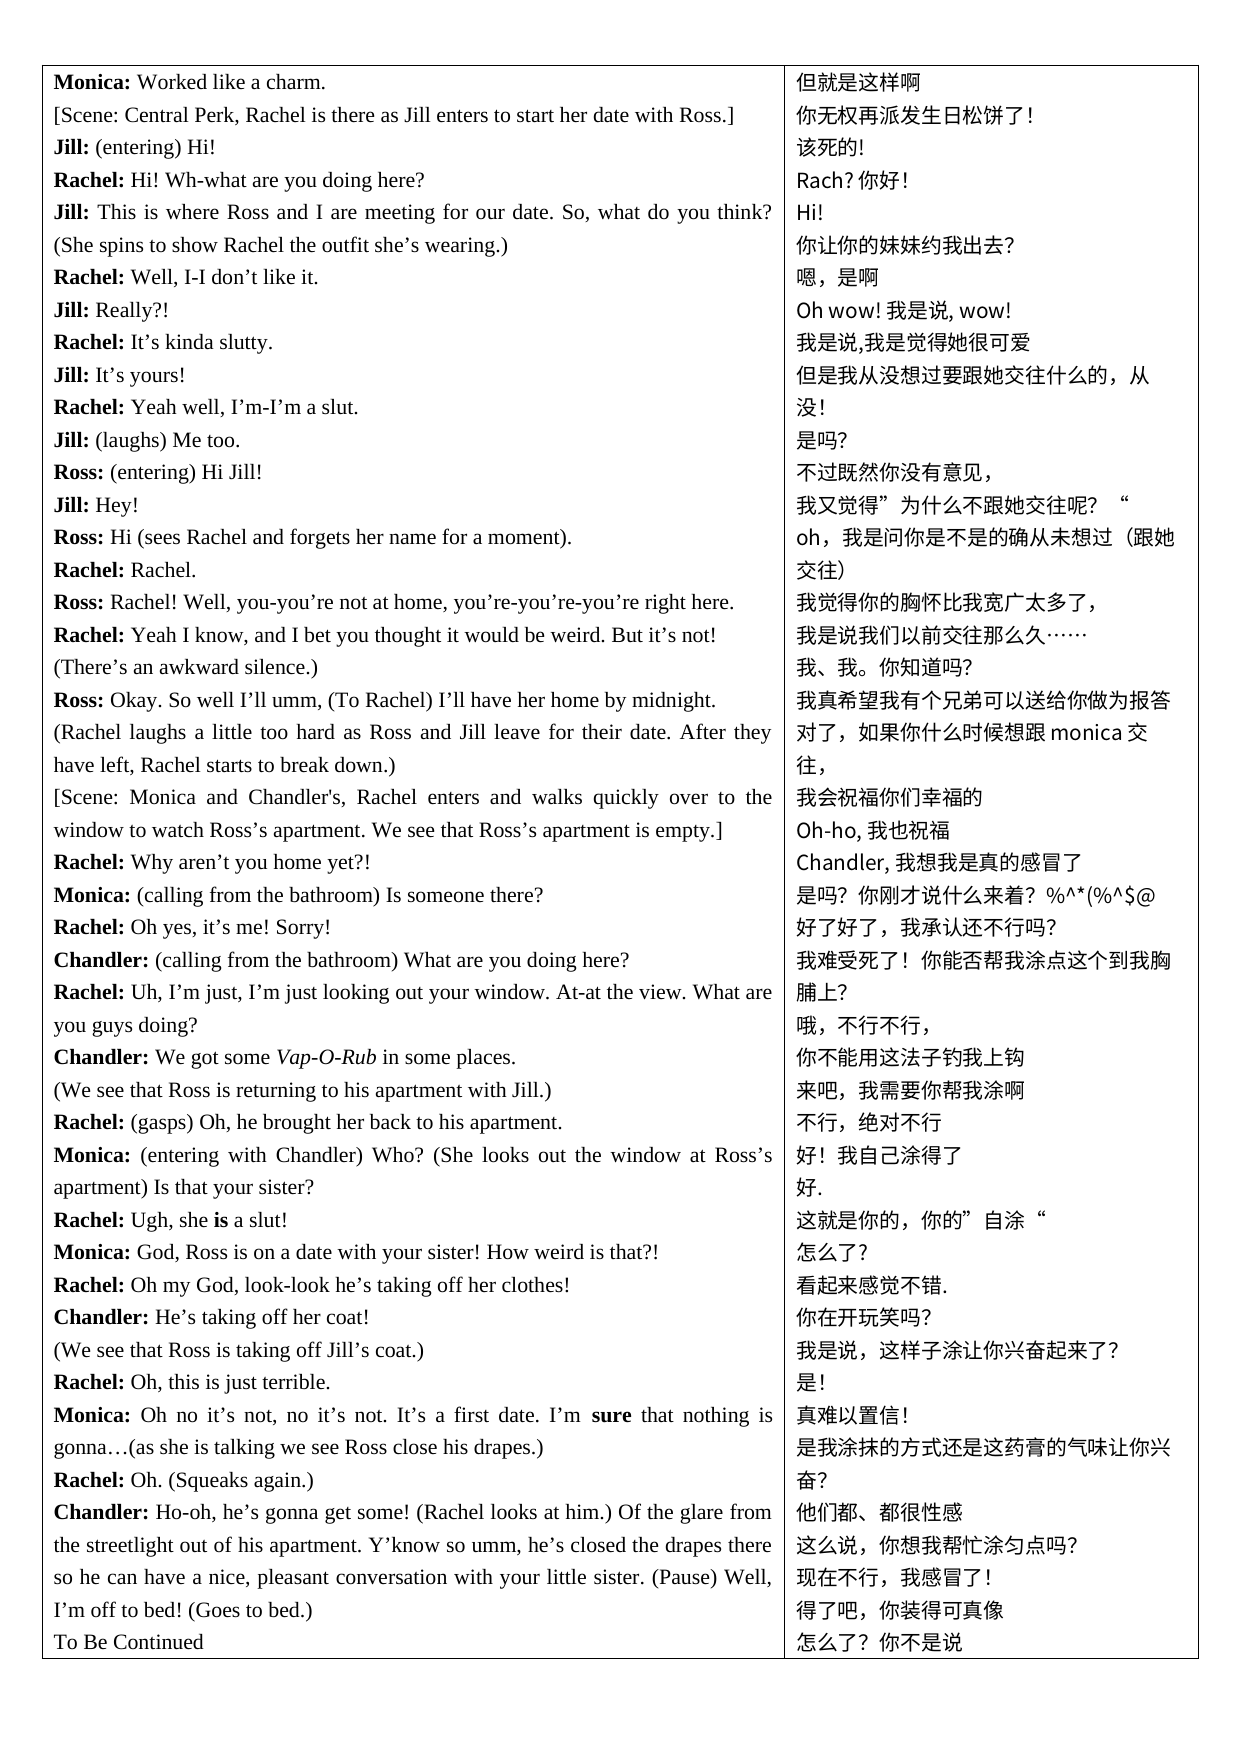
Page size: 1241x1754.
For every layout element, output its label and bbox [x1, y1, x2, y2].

table_header [785, 66, 1198, 1658]
table_header [43, 66, 784, 1658]
